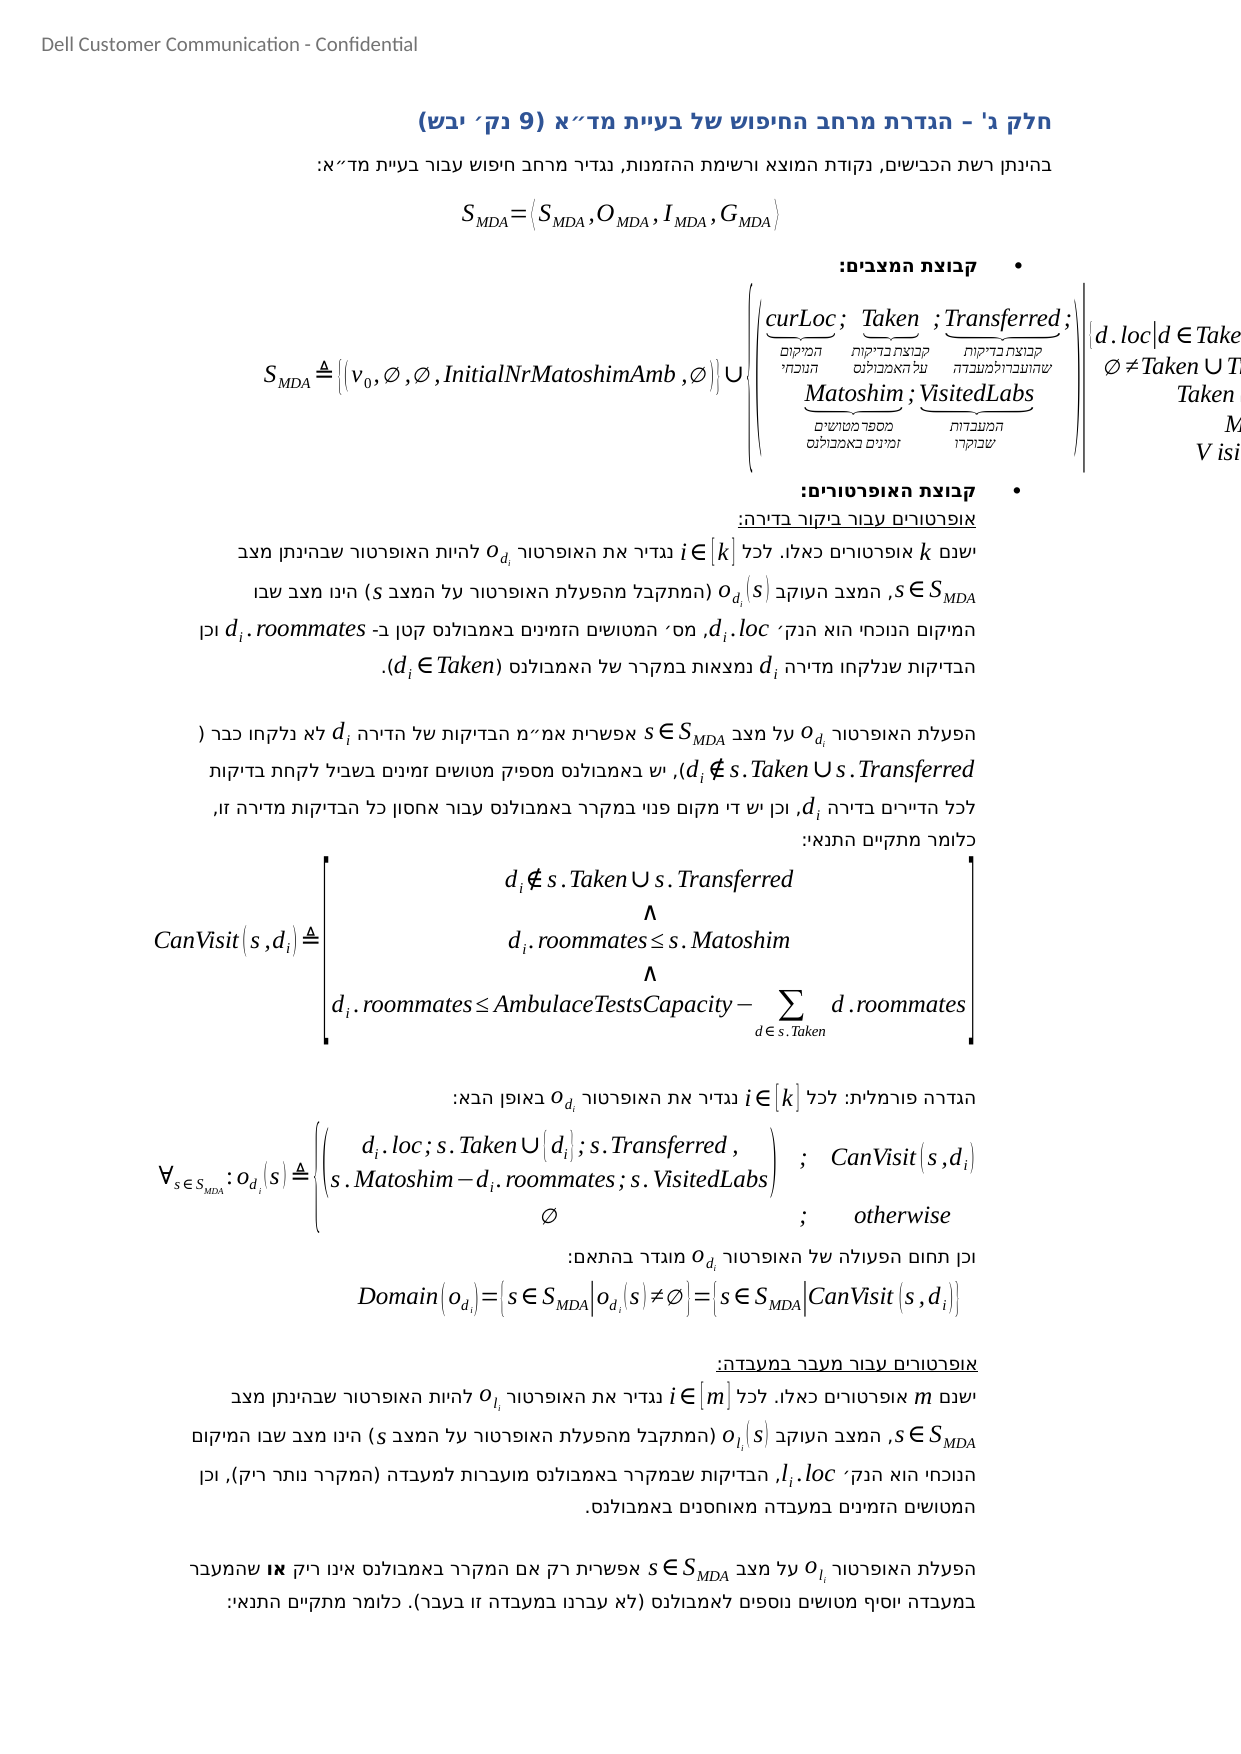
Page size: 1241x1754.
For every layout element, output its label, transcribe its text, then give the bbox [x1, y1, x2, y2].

list הגדרה פורמלית: לכל נגדיר את האופרטור באופן הבא: [187, 1082, 976, 1115]
list וכן תחום הפעולה של האופרטור מוגדר בהתאם: [187, 1240, 976, 1274]
list קבוצת האופרטורים: [187, 481, 1014, 502]
list הפעלת האופרטור על מצב אפשרית רק אם המקרר באמבולנס אינו ריק או שהמעבר במעבדה יוסיף מטושים נוספים לאמבולנס (לא עברנו במעבדה זו בעבר). כלומר מתקיים התנאי: [187, 1552, 976, 1613]
list קבוצת המצבים: [187, 255, 1015, 277]
list הפעלת האופרטור על מצב אפשרית אמ״מ הבדיקות של הדירה לא נלקחו כבר (), יש באמבולנס מספיק מטושים זמינים בשביל לקחת בדיקות לכל הדיירים בדירה , וכן יש די מקום פנוי במקרר באמבולנס עבור אחסון כל הבדיקות מדירה זו, כלומר מתקיים התנאי: [187, 717, 976, 851]
list אופרטורים עבור מעבר במעבדה: [187, 1353, 978, 1374]
subtitle חלק ג' – הגדרת מרחב החיפוש של בעיית מד״א (9 נק׳ יבש) [187, 108, 1053, 135]
list ישנם אופרטורים כאלו. לכל נגדיר את האופרטור להיות האופרטור שבהינתן מצב , המצב העוקב (המתקבל מהפעלת האופרטור על המצב ) הינו מצב שבו המיקום הנוכחי הוא הנק׳ , הבדיקות שבמקרר באמבולנס מועברות למעבדה (המקרר נותר ריק), וכן המטושים הזמינים במעבדה מאוחסנים באמבולנס. [187, 1380, 976, 1518]
list אופרטורים עבור ביקור בדירה: ישנם אופרטורים כאלו. לכל נגדיר את האופרטור להיות האופרטור שבהינתן מצב , המצב העוקב (המתקבל מהפעלת האופרטור על המצב ) הינו מצב שבו המיקום הנוכחי הוא הנק׳ , מס׳ המטושים הזמינים באמבולנס קטן ב- וכן הבדיקות שנלקחו מדירה נמצאות במקרר של האמבולנס (). [187, 508, 976, 683]
text בהינתן רשת הכבישים, נקודת המוצא ורשימת ההזמנות, נגדיר מרחב חיפוש עבור בעיית מד״א: [187, 154, 1053, 176]
